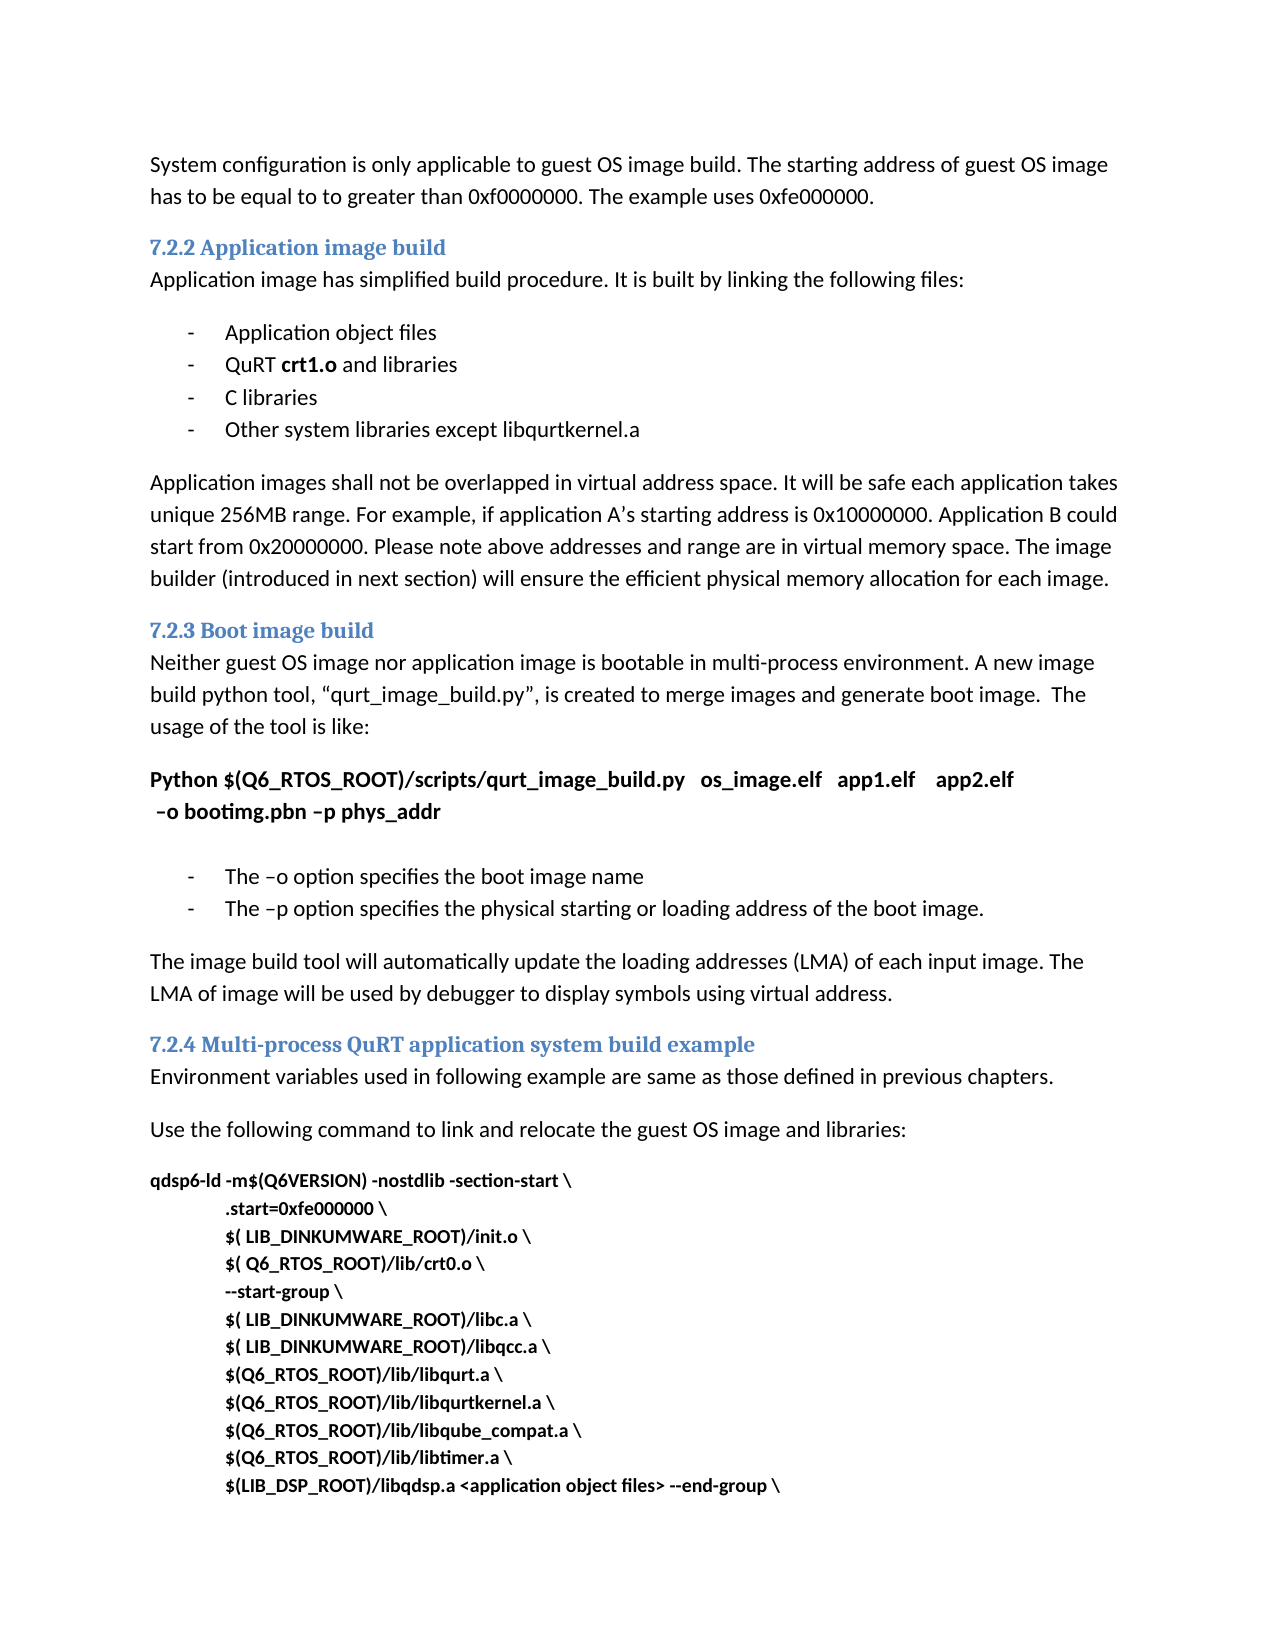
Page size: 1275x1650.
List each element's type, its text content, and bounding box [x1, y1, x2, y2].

text Python $(Q6_RTOS_ROOT)/scripts/qurt_image_build.py os_image.elf app1.elf app2.elf [150, 765, 1125, 793]
text $( LIB_DINKUMWARE_ROOT)/libc.a \ [150, 1307, 1125, 1331]
text System configuration is only applicable to guest OS image build. The starting address of guest OS image has to be equal to to greater than 0xf0000000. The example uses 0xfe000000. [150, 150, 1125, 210]
text $(Q6_RTOS_ROOT)/lib/libqube_compat.a \ [150, 1418, 1125, 1442]
subtitle 7.2.3 Boot image build [150, 618, 1125, 644]
text Neither guest OS image nor application image is bootable in multi-process environment. A new image build python tool, “qurt_image_build.py”, is created to merge images and generate boot image. The usage of the tool is like: [150, 648, 1125, 740]
text $(Q6_RTOS_ROOT)/lib/libqurt.a \ [150, 1362, 1125, 1387]
text Application image has simplified build procedure. It is built by linking the following files: [150, 265, 1125, 293]
subtitle 7.2.4 Multi-process QuRT application system build example [150, 1032, 1125, 1058]
text Environment variables used in following example are same as those defined in previous chapters. [150, 1062, 1125, 1090]
list C libraries [187, 383, 1125, 411]
text $( LIB_DINKUMWARE_ROOT)/init.o \ [150, 1224, 1125, 1248]
text $( Q6_RTOS_ROOT)/lib/crt0.o \ [150, 1252, 1125, 1276]
text $(Q6_RTOS_ROOT)/lib/libqurtkernel.a \ [150, 1390, 1125, 1414]
subtitle 7.2.2 Application image build [150, 235, 1125, 262]
text Application images shall not be overlapped in virtual address space. It will be safe each application takes unique 256MB range. For example, if application A’s starting address is 0x10000000. Application B could start from 0x20000000. Please note above addresses and range are in virtual memory space. The image builder (introduced in next section) will ensure the efficient physical memory allocation for each image. [150, 468, 1125, 593]
list The –o option specifies the boot image name [187, 862, 1125, 890]
list Application object files [187, 318, 1125, 346]
text qdsp6-ld -m$(Q6VERSION) -nostdlib -section-start \ [150, 1168, 1125, 1193]
text $(Q6_RTOS_ROOT)/lib/libtimer.a \ [150, 1446, 1125, 1470]
text $(LIB_DSP_ROOT)/libqdsp.a <application object files> --end-group \ [150, 1473, 1125, 1497]
text Use the following command to link and relocate the guest OS image and libraries: [150, 1115, 1125, 1143]
list Other system libraries except libqurtkernel.a [187, 415, 1125, 443]
list The –p option specifies the physical starting or loading address of the boot image. [187, 894, 1125, 922]
text --start-group \ [150, 1279, 1125, 1303]
text –o bootimg.pbn –p phys_addr [150, 797, 1125, 825]
list QuRT crt1.o and libraries [187, 351, 1125, 379]
text $( LIB_DINKUMWARE_ROOT)/libqcc.a \ [150, 1335, 1125, 1359]
text The image build tool will automatically update the loading addresses (LMA) of each input image. The LMA of image will be used by debugger to display symbols using virtual address. [150, 947, 1125, 1007]
text .start=0xfe000000 \ [150, 1196, 1125, 1220]
